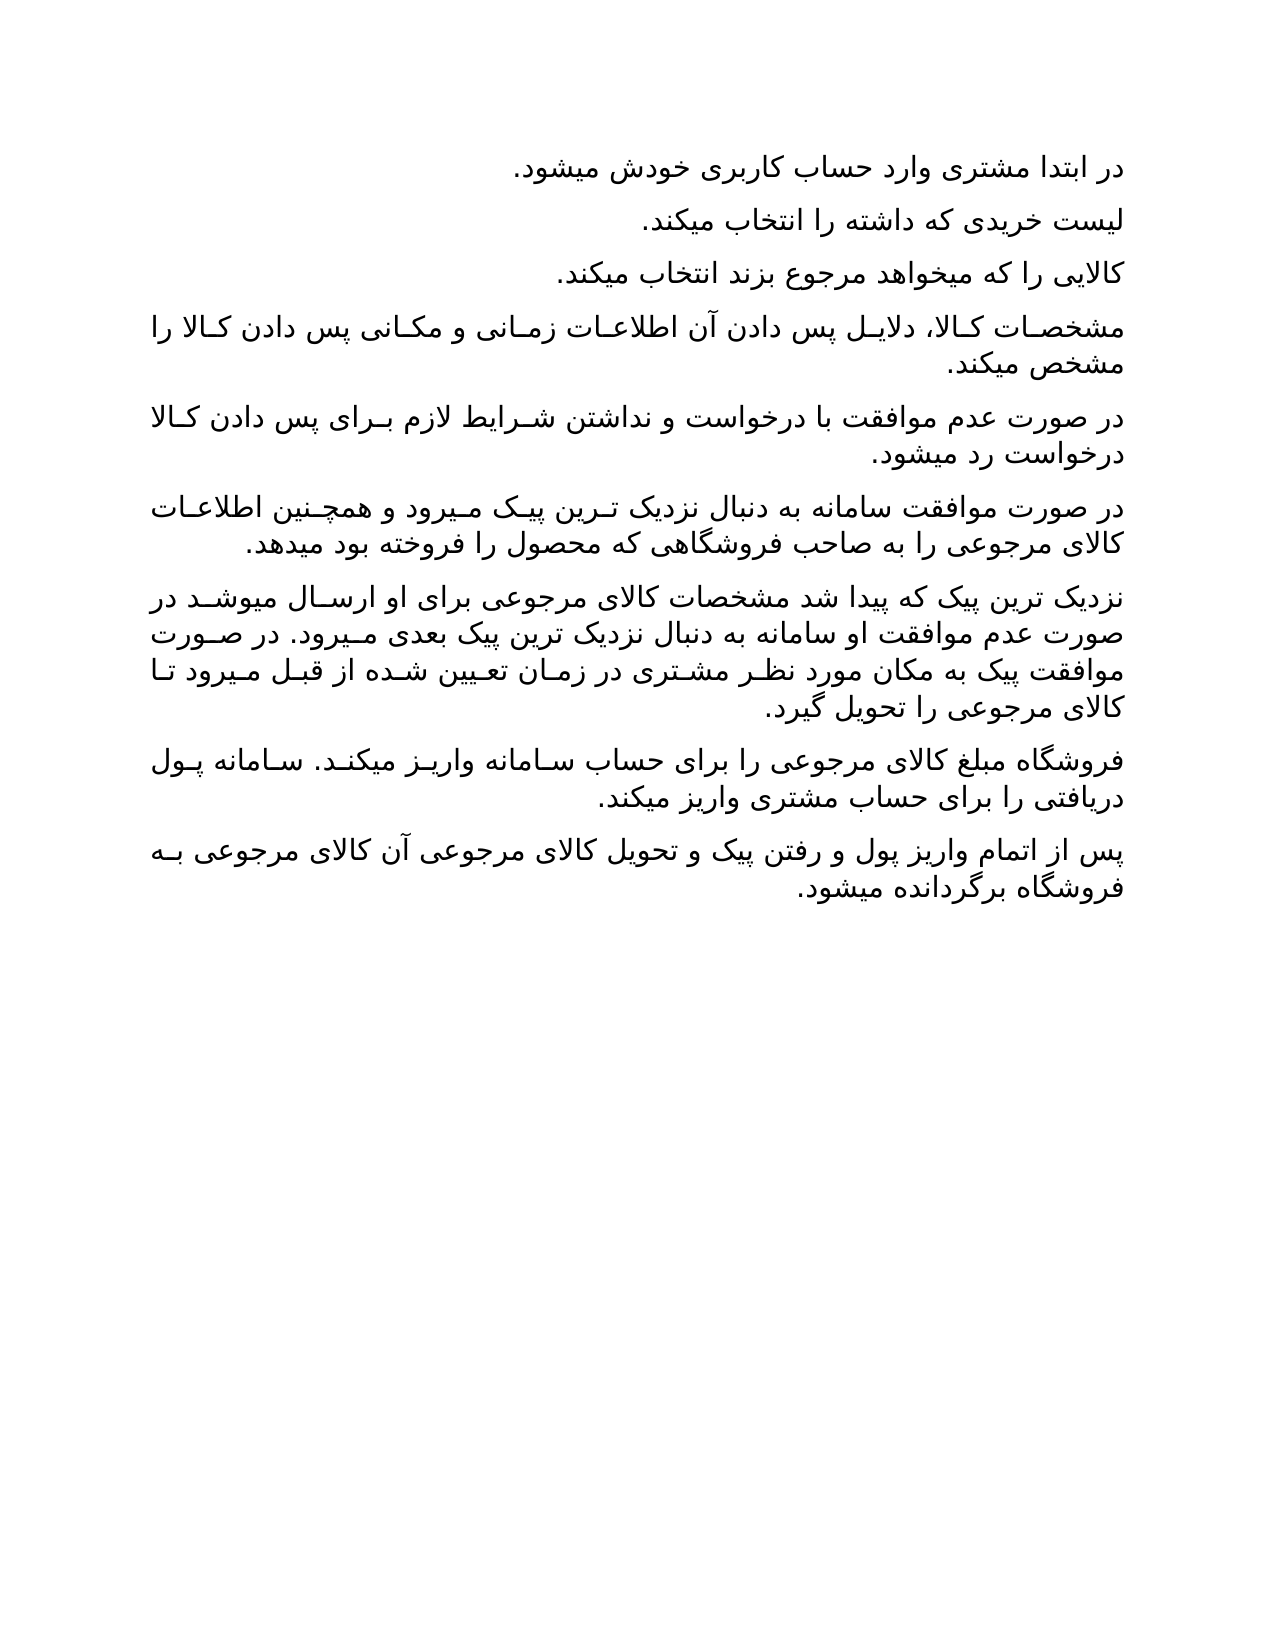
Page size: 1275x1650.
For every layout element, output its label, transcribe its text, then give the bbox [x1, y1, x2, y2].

text در ابتدا مشتری وارد حساب کاربری خودش میشود. [150, 150, 1125, 184]
text کالایی را که میخواهد مرجوع بزند انتخاب میکند. [150, 257, 1125, 291]
text لیست خریدی که داشته را انتخاب میکند. [150, 203, 1125, 237]
text در صورت موافقت سامانه به دنبال نزدیک ترین پیک میرود و همچنین اطلاعات کالای مرجوعی را به صاحب فروشگاهی که محصول را فروخته بود میدهد. [150, 490, 1125, 561]
text مشخصات کالا، دلایل پس دادن آن اطلاعات زمانی و مکانی پس دادن کالا را مشخص میکند. [150, 310, 1125, 381]
text نزدیک ترین پیک که پیدا شد مشخصات کالای مرجوعی برای او ارسال میوشد در صورت عدم موافقت او سامانه به دنبال نزدیک ترین پیک بعدی میرود. در صورت موافقت پیک به مکان مورد نظر مشتری در زمان تعیین شده از قبل میرود تا کالای مرجوعی را تحویل گیرد. [150, 580, 1125, 724]
text پس از اتمام واریز پول و رفتن پیک و تحویل کالای مرجوعی آن کالای مرجوعی به فروشگاه برگردانده میشود. [150, 833, 1125, 904]
text در صورت عدم موافقت با درخواست و نداشتن شرایط لازم برای پس دادن کالا درخواست رد میشود. [150, 400, 1125, 471]
text فروشگاه مبلغ کالای مرجوعی را برای حساب سامانه واریز میکند. سامانه پول دریافتی را برای حساب مشتری واریز میکند. [150, 743, 1125, 814]
